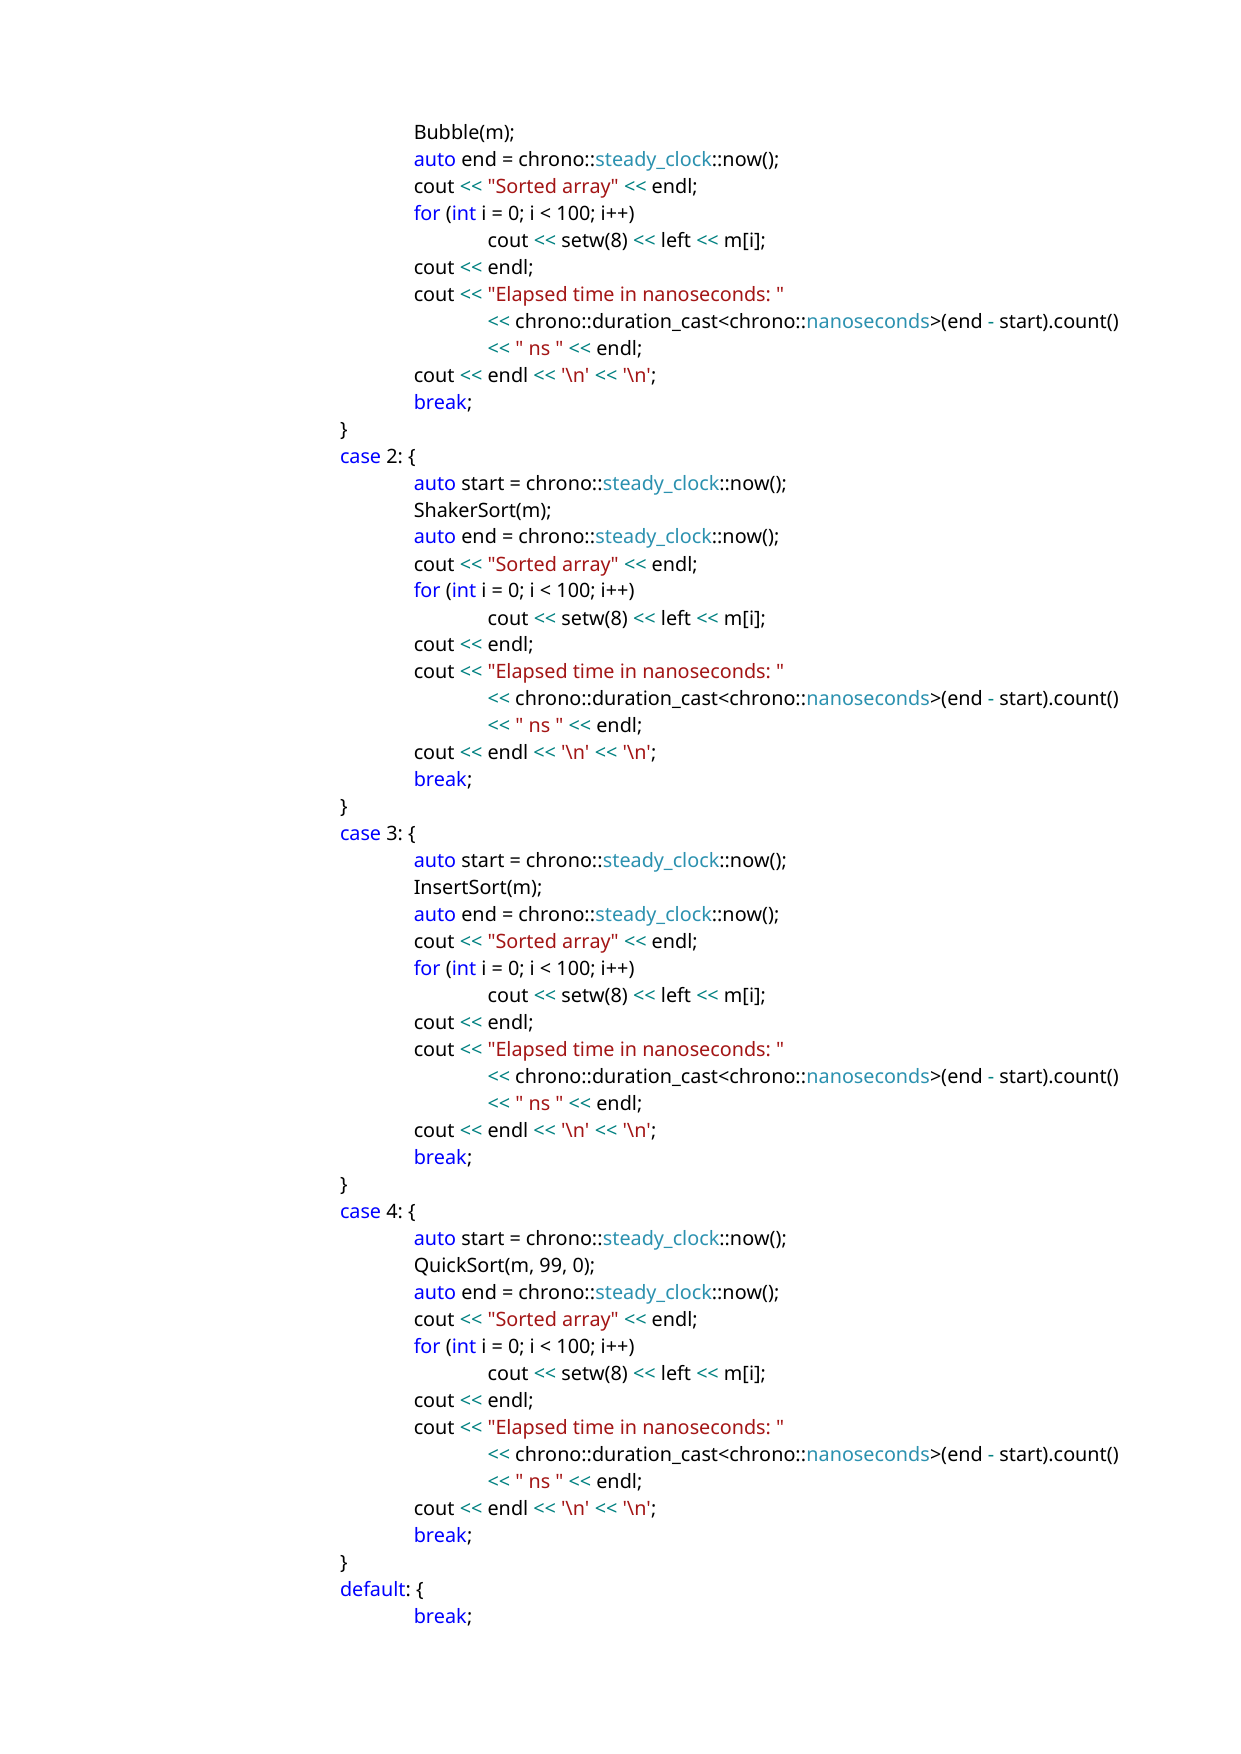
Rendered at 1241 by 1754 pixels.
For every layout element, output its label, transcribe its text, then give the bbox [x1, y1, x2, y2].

text cout << "Elapsed time in nanoseconds: " [118, 658, 1122, 685]
text cout << "Elapsed time in nanoseconds: " [118, 280, 1122, 307]
text cout << "Sorted array" << endl; [118, 927, 1122, 954]
text << chrono::duration_cast<chrono::nanoseconds>(end - start).count() [118, 685, 1122, 712]
text auto start = chrono::steady_clock::now(); [118, 469, 1122, 496]
text << " ns " << endl; [118, 334, 1122, 361]
text cout << endl; [118, 631, 1122, 658]
text << chrono::duration_cast<chrono::nanoseconds>(end - start).count() [118, 1440, 1122, 1467]
text break; [118, 766, 1122, 793]
text << " ns " << endl; [118, 1089, 1122, 1116]
text } [118, 793, 1122, 819]
text cout << endl << '\n' << '\n'; [118, 1116, 1122, 1143]
text break; [118, 1521, 1122, 1548]
text cout << "Elapsed time in nanoseconds: " [118, 1035, 1122, 1062]
text auto end = chrono::steady_clock::now(); [118, 901, 1122, 927]
text InsertSort(m); [118, 873, 1122, 901]
text break; [118, 1602, 1122, 1629]
text } [118, 415, 1122, 442]
text cout << setw(8) << left << m[i]; [118, 604, 1122, 631]
text } [118, 1170, 1122, 1197]
text ShakerSort(m); [118, 496, 1122, 523]
text auto start = chrono::steady_clock::now(); [118, 847, 1122, 873]
text break; [118, 388, 1122, 415]
text for (int i = 0; i < 100; i++) [118, 577, 1122, 604]
text case 3: { [118, 819, 1122, 847]
text } [118, 1548, 1122, 1575]
text case 2: { [118, 442, 1122, 469]
text cout << endl; [118, 1386, 1122, 1413]
text cout << "Sorted array" << endl; [118, 1305, 1122, 1332]
text cout << setw(8) << left << m[i]; [118, 226, 1122, 253]
text cout << endl << '\n' << '\n'; [118, 361, 1122, 388]
text << chrono::duration_cast<chrono::nanoseconds>(end - start).count() [118, 307, 1122, 334]
text auto end = chrono::steady_clock::now(); [118, 523, 1122, 550]
text auto start = chrono::steady_clock::now(); [118, 1224, 1122, 1251]
text QuickSort(m, 99, 0); [118, 1251, 1122, 1278]
text cout << endl << '\n' << '\n'; [118, 1494, 1122, 1521]
text cout << endl << '\n' << '\n'; [118, 739, 1122, 766]
text cout << endl; [118, 1008, 1122, 1035]
text default: { [118, 1575, 1122, 1602]
text << " ns " << endl; [118, 712, 1122, 739]
text << " ns " << endl; [118, 1467, 1122, 1494]
text cout << "Sorted array" << endl; [118, 550, 1122, 577]
text break; [118, 1143, 1122, 1170]
text for (int i = 0; i < 100; i++) [118, 1332, 1122, 1359]
text for (int i = 0; i < 100; i++) [118, 954, 1122, 981]
text cout << endl; [118, 253, 1122, 280]
text cout << setw(8) << left << m[i]; [118, 1359, 1122, 1386]
text cout << setw(8) << left << m[i]; [118, 981, 1122, 1008]
text case 4: { [118, 1197, 1122, 1224]
text cout << "Sorted array" << endl; [118, 172, 1122, 199]
text auto end = chrono::steady_clock::now(); [118, 145, 1122, 172]
text cout << "Elapsed time in nanoseconds: " [118, 1413, 1122, 1440]
text << chrono::duration_cast<chrono::nanoseconds>(end - start).count() [118, 1062, 1122, 1089]
text for (int i = 0; i < 100; i++) [118, 199, 1122, 226]
text Bubble(m); [118, 118, 1122, 145]
text auto end = chrono::steady_clock::now(); [118, 1278, 1122, 1305]
